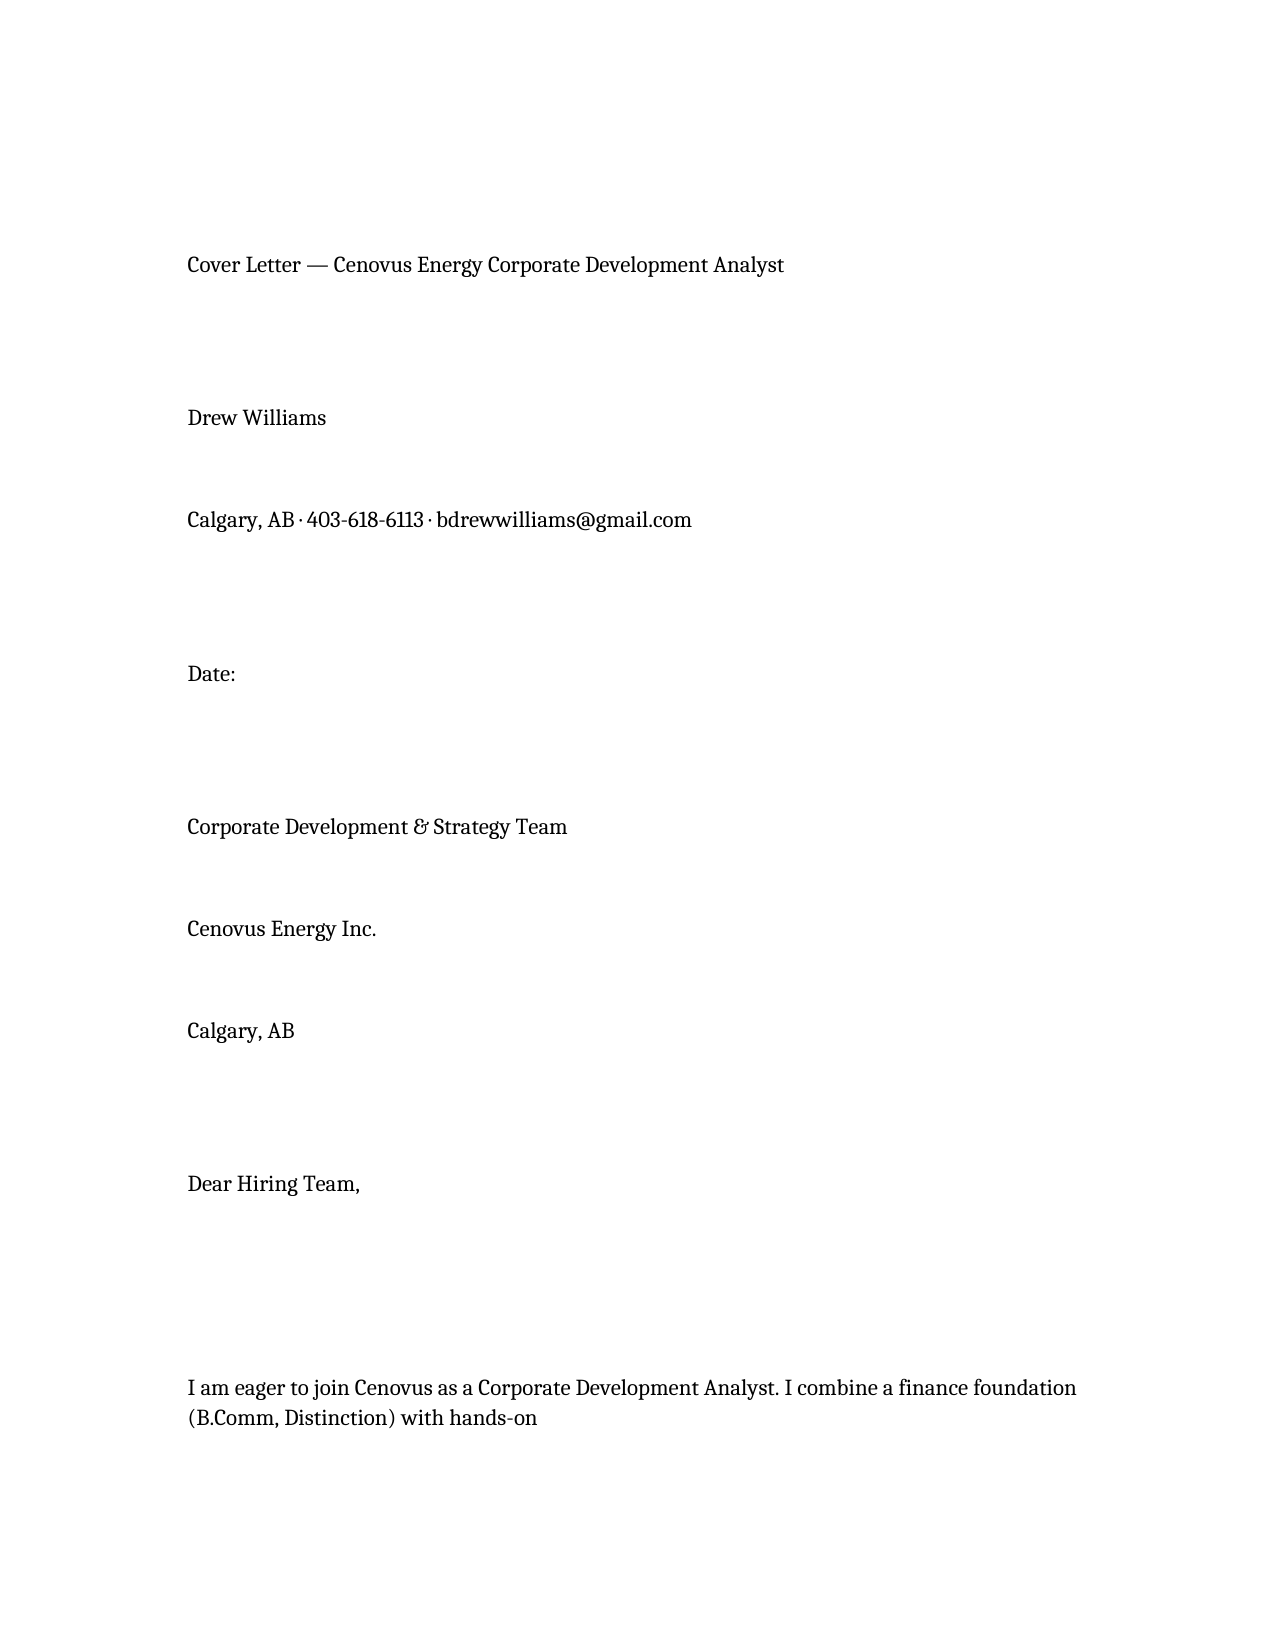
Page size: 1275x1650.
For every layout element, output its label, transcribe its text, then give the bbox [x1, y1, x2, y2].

text Cenovus Energy Inc. [187, 916, 1087, 942]
text I am eager to join Cenovus as a Corporate Development Analyst. I combine a finance foundation (B.Comm, Distinction) with hands-on [187, 1375, 1087, 1432]
text Dear Hiring Team, [187, 1171, 1087, 1197]
text Cover Letter — Cenovus Energy Corporate Development Analyst [187, 252, 1087, 278]
text Drew Williams [187, 405, 1087, 432]
text Date: [187, 660, 1087, 687]
text Corporate Development & Strategy Team [187, 813, 1087, 840]
text Calgary, AB [187, 1018, 1087, 1044]
text Calgary, AB · 403-618-6113 · bdrewwilliams@gmail.com [187, 507, 1087, 534]
